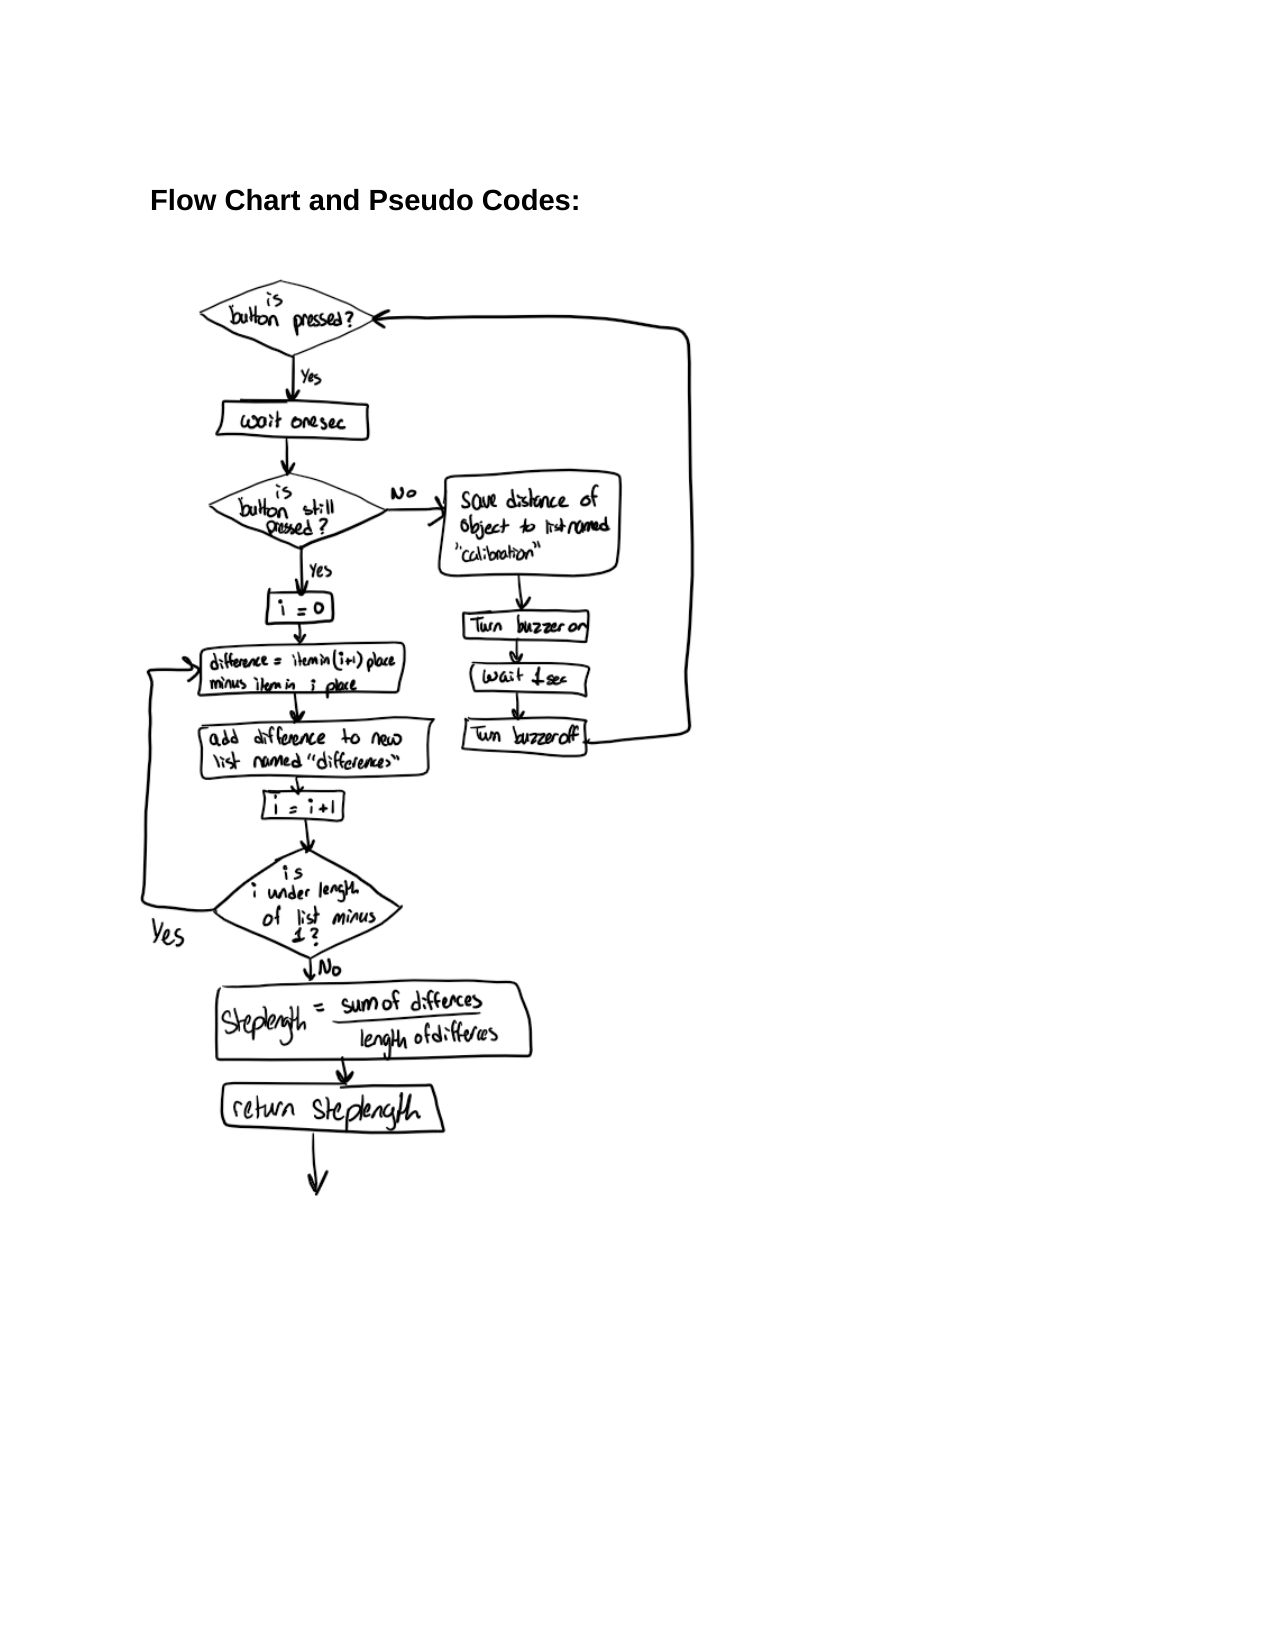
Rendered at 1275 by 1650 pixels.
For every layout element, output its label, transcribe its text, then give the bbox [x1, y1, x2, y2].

picture [75, 260, 707, 1200]
subtitle Flow Chart and Pseudo Codes: [150, 183, 1125, 217]
